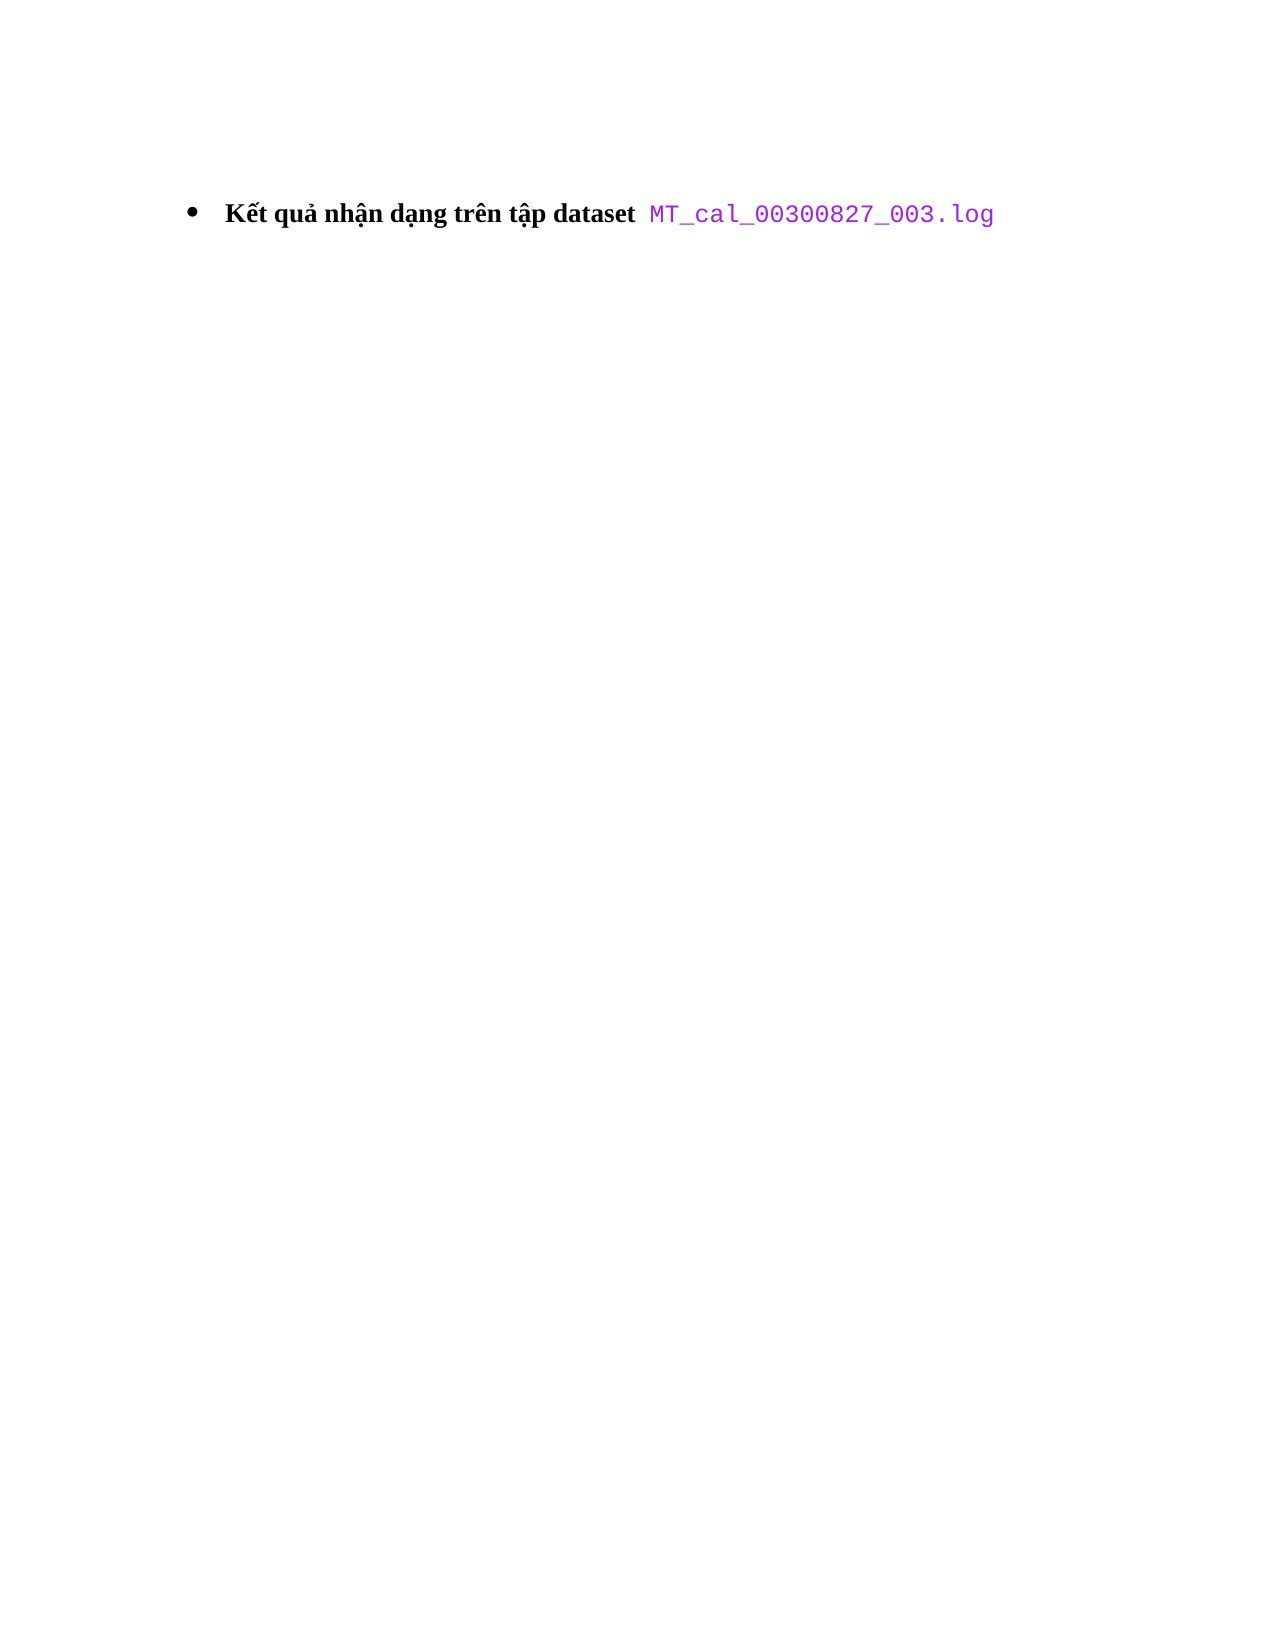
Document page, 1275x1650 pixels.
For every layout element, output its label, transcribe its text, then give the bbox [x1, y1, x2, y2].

list Kết quả nhận dạng trên tập dataset MT_cal_00300827_003.log [187, 197, 1125, 230]
